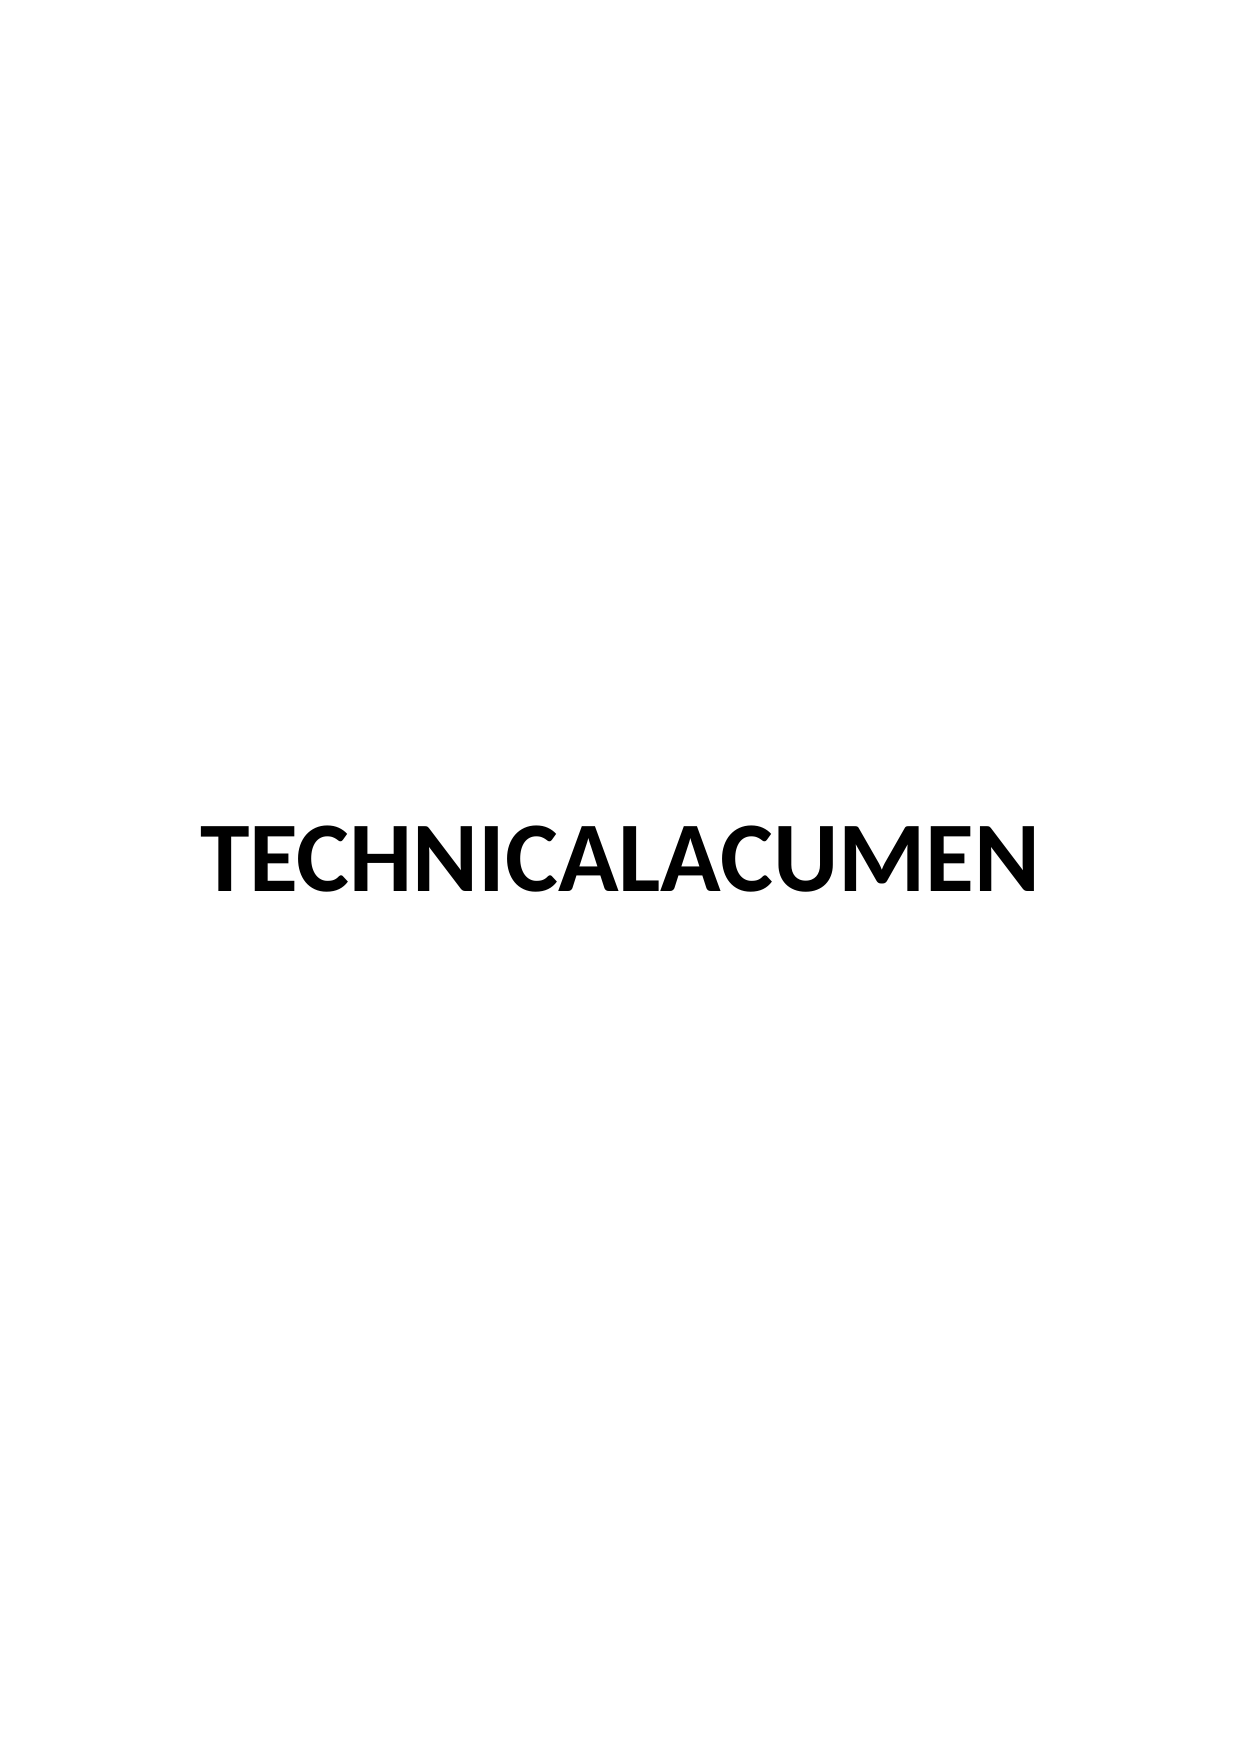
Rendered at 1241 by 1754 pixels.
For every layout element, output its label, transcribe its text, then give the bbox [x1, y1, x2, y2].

text TECHNICALACUMEN [150, 795, 1090, 917]
